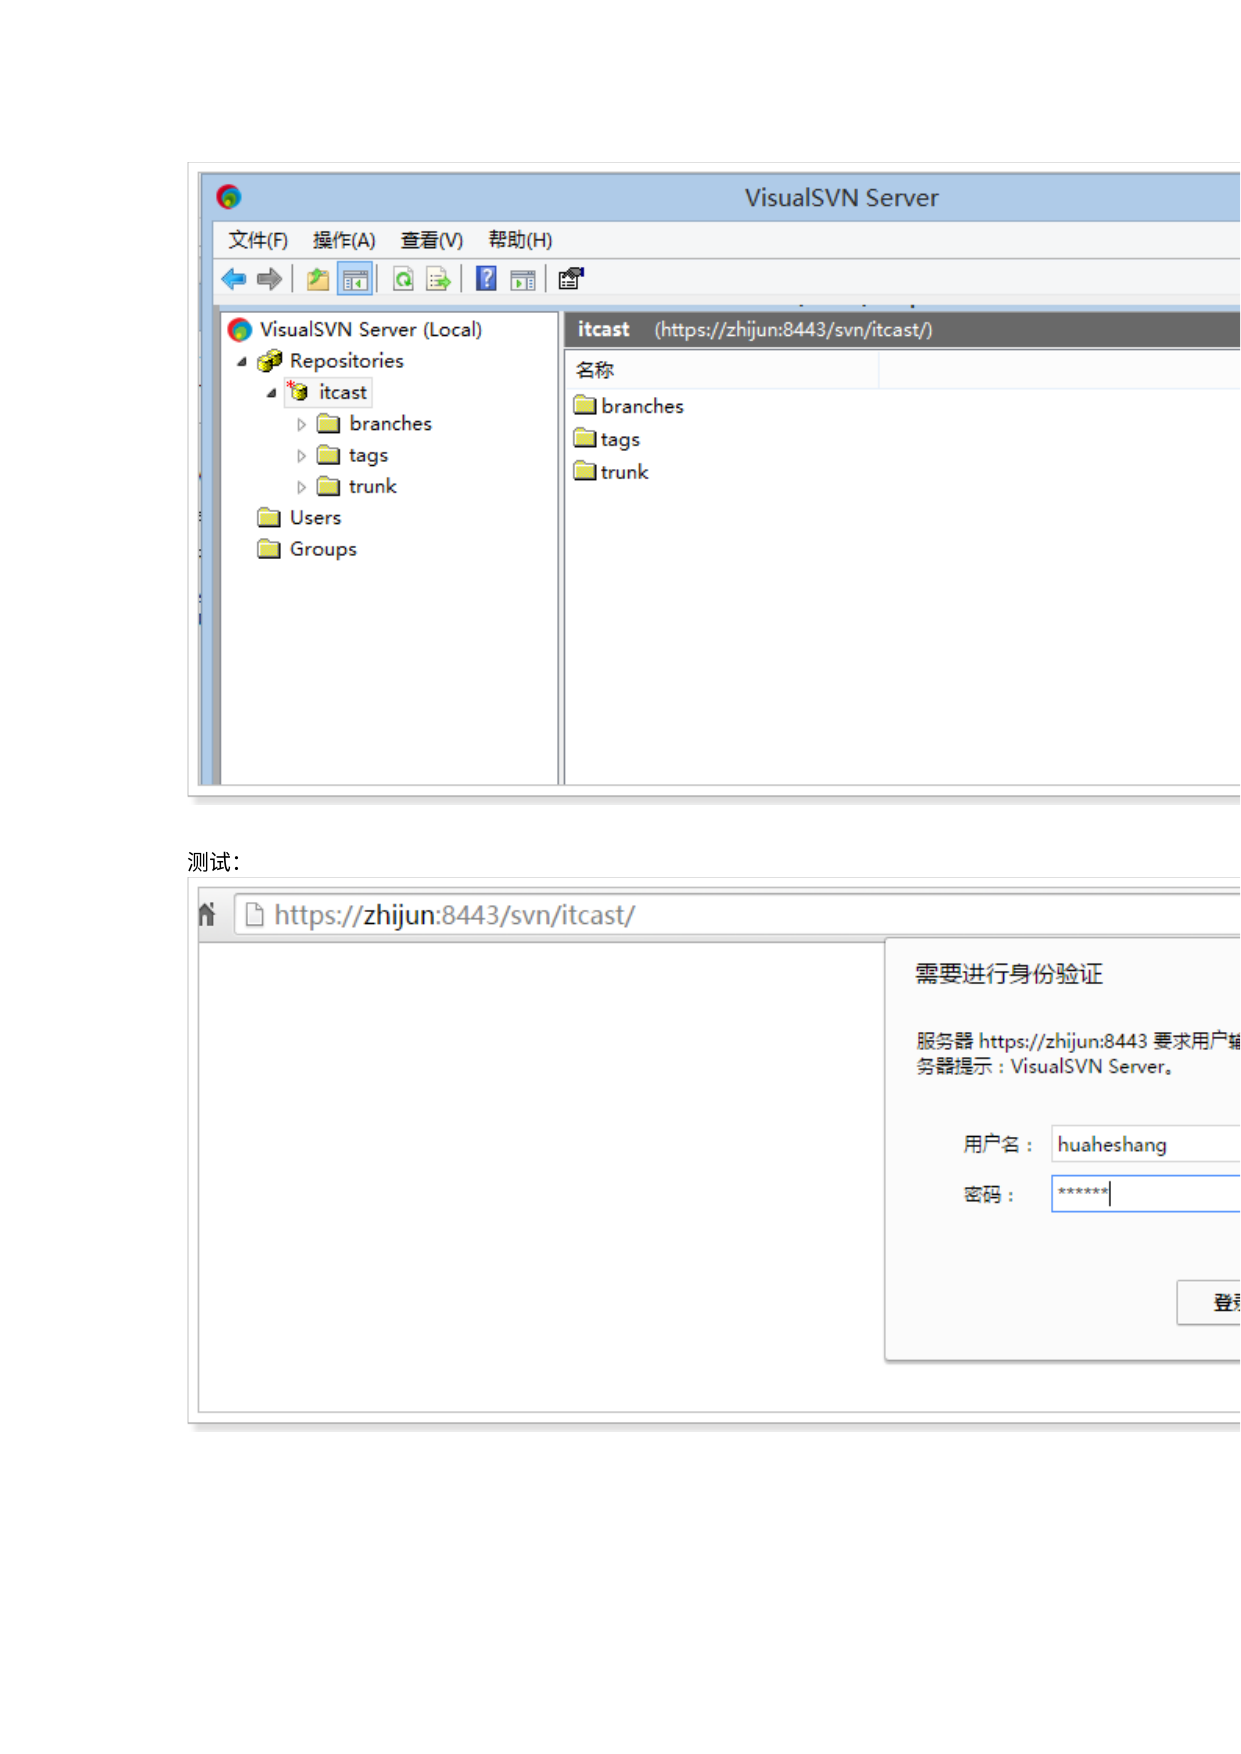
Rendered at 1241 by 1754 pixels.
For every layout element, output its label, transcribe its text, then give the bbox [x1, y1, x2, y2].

text 测试： [187, 844, 1053, 877]
picture [187, 162, 1241, 805]
picture [187, 877, 1241, 1432]
